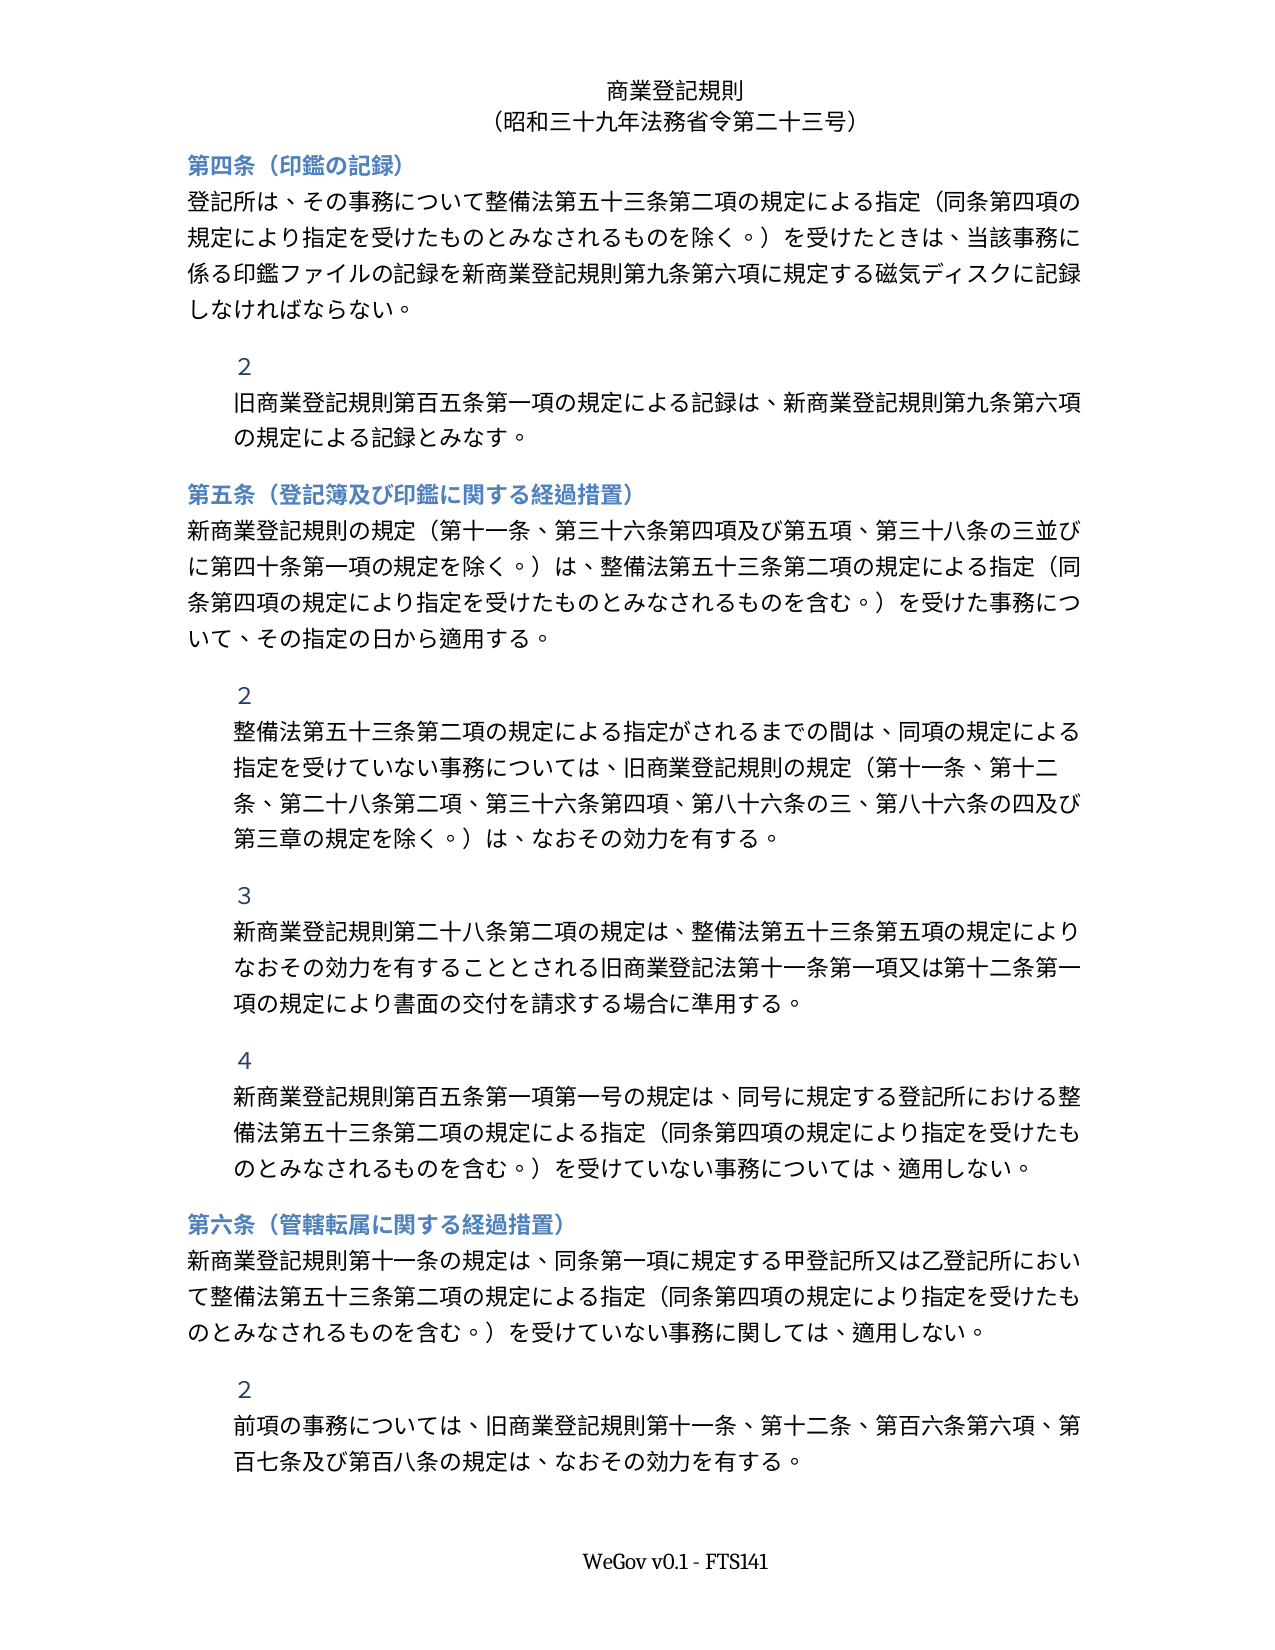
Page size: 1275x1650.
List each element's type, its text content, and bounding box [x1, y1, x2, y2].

text 登記所は、その事務について整備法第五十三条第二項の規定による指定（同条第四項の規定により指定を受けたものとみなされるものを除く。）を受けたときは、当該事務に係る印鑑ファイルの記録を新商業登記規則第九条第六項に規定する磁気ディスクに記録しなければならない。 [187, 186, 1087, 325]
subtitle ２ [233, 351, 1087, 382]
text 整備法第五十三条第二項の規定による指定がされるまでの間は、同項の規定による指定を受けていない事務については、旧商業登記規則の規定（第十一条、第十二条、第二十八条第二項、第三十六条第四項、第八十六条の三、第八十六条の四及び第三章の規定を除く。）は、なおその効力を有する。 [233, 716, 1087, 855]
subtitle 第五条（登記簿及び印鑑に関する経過措置） [187, 479, 1087, 510]
subtitle 第六条（管轄転属に関する経過措置） [187, 1209, 1087, 1241]
text 新商業登記規則第二十八条第二項の規定は、整備法第五十三条第五項の規定によりなおその効力を有することとされる旧商業登記法第十一条第一項又は第十二条第一項の規定により書面の交付を請求する場合に準用する。 [233, 916, 1087, 1019]
text 新商業登記規則第十一条の規定は、同条第一項に規定する甲登記所又は乙登記所において整備法第五十三条第二項の規定による指定（同条第四項の規定により指定を受けたものとみなされるものを含む。）を受けていない事務に関しては、適用しない。 [187, 1245, 1087, 1348]
subtitle ２ [233, 680, 1087, 711]
text 新商業登記規則の規定（第十一条、第三十六条第四項及び第五項、第三十八条の三並びに第四十条第一項の規定を除く。）は、整備法第五十三条第二項の規定による指定（同条第四項の規定により指定を受けたものとみなされるものを含む。）を受けた事務について、その指定の日から適用する。 [187, 515, 1087, 654]
subtitle ３ [233, 880, 1087, 911]
subtitle 第四条（印鑑の記録） [187, 150, 1087, 181]
text 新商業登記規則第百五条第一項第一号の規定は、同号に規定する登記所における整備法第五十三条第二項の規定による指定（同条第四項の規定により指定を受けたものとみなされるものを含む。）を受けていない事務については、適用しない。 [233, 1081, 1087, 1184]
subtitle ４ [233, 1045, 1087, 1076]
text 旧商業登記規則第百五条第一項の規定による記録は、新商業登記規則第九条第六項の規定による記録とみなす。 [233, 386, 1087, 454]
subtitle ２ [233, 1374, 1087, 1405]
text 前項の事務については、旧商業登記規則第十一条、第十二条、第百六条第六項、第百七条及び第百八条の規定は、なおその効力を有する。 [233, 1410, 1087, 1477]
